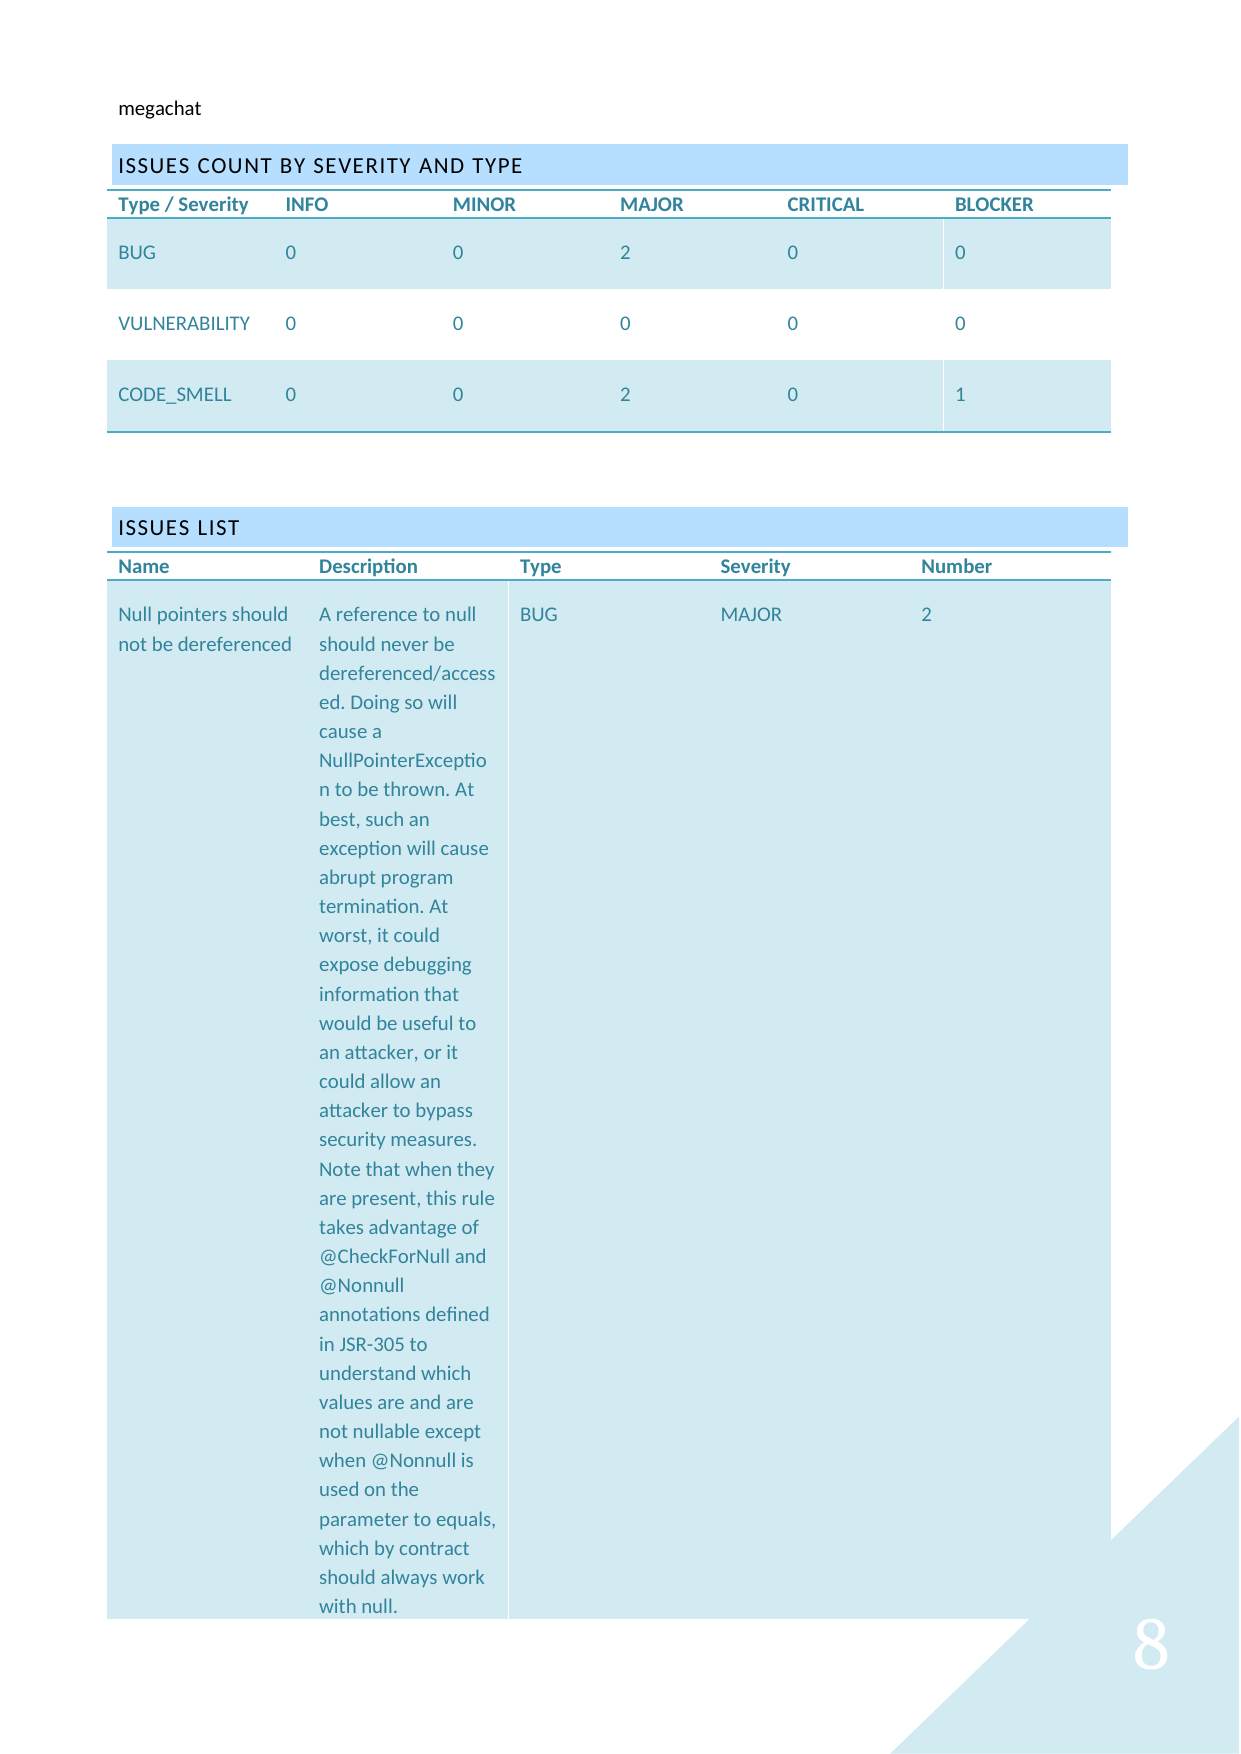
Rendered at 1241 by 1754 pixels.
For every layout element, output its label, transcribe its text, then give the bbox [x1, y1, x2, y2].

table_cell 0 [944, 219, 1111, 289]
table_header Type [509, 553, 709, 579]
table_cell 0 [441, 360, 609, 431]
table_cell MAJOR [709, 581, 910, 1619]
table_header CRITICAL [776, 191, 943, 217]
table_header MAJOR [609, 191, 776, 217]
table_cell CODE_SMELL [107, 360, 274, 431]
table_cell 2 [609, 219, 776, 289]
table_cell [308, 581, 508, 1619]
table_cell 0 [274, 219, 441, 289]
table_cell 0 [274, 360, 441, 431]
table_cell 0 [776, 360, 943, 431]
subtitle Issues count by severity and type [118, 151, 1122, 179]
table_header Type / Severity [107, 191, 274, 217]
table_cell BUG [509, 581, 709, 1619]
table_header INFO [274, 191, 441, 217]
table_cell 0 [609, 289, 776, 360]
table_header Description [308, 553, 508, 579]
table_cell BUG [107, 219, 274, 289]
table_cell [107, 581, 308, 1619]
table_cell 0 [274, 289, 441, 360]
table_cell VULNERABILITY [107, 289, 274, 360]
table_header Name [107, 553, 308, 579]
table_cell 2 [910, 581, 1111, 1619]
table_cell 0 [441, 289, 609, 360]
table_header MINOR [441, 191, 609, 217]
table_cell 0 [441, 219, 609, 289]
table_cell 0 [776, 219, 943, 289]
table_cell 2 [609, 360, 776, 431]
table_cell 1 [944, 360, 1111, 431]
table_header Severity [709, 553, 910, 579]
table_cell 0 [944, 289, 1111, 360]
subtitle Issues List [118, 513, 1122, 541]
table_header Number [910, 553, 1111, 579]
table_header BLOCKER [944, 191, 1111, 217]
table_cell 0 [776, 289, 943, 360]
